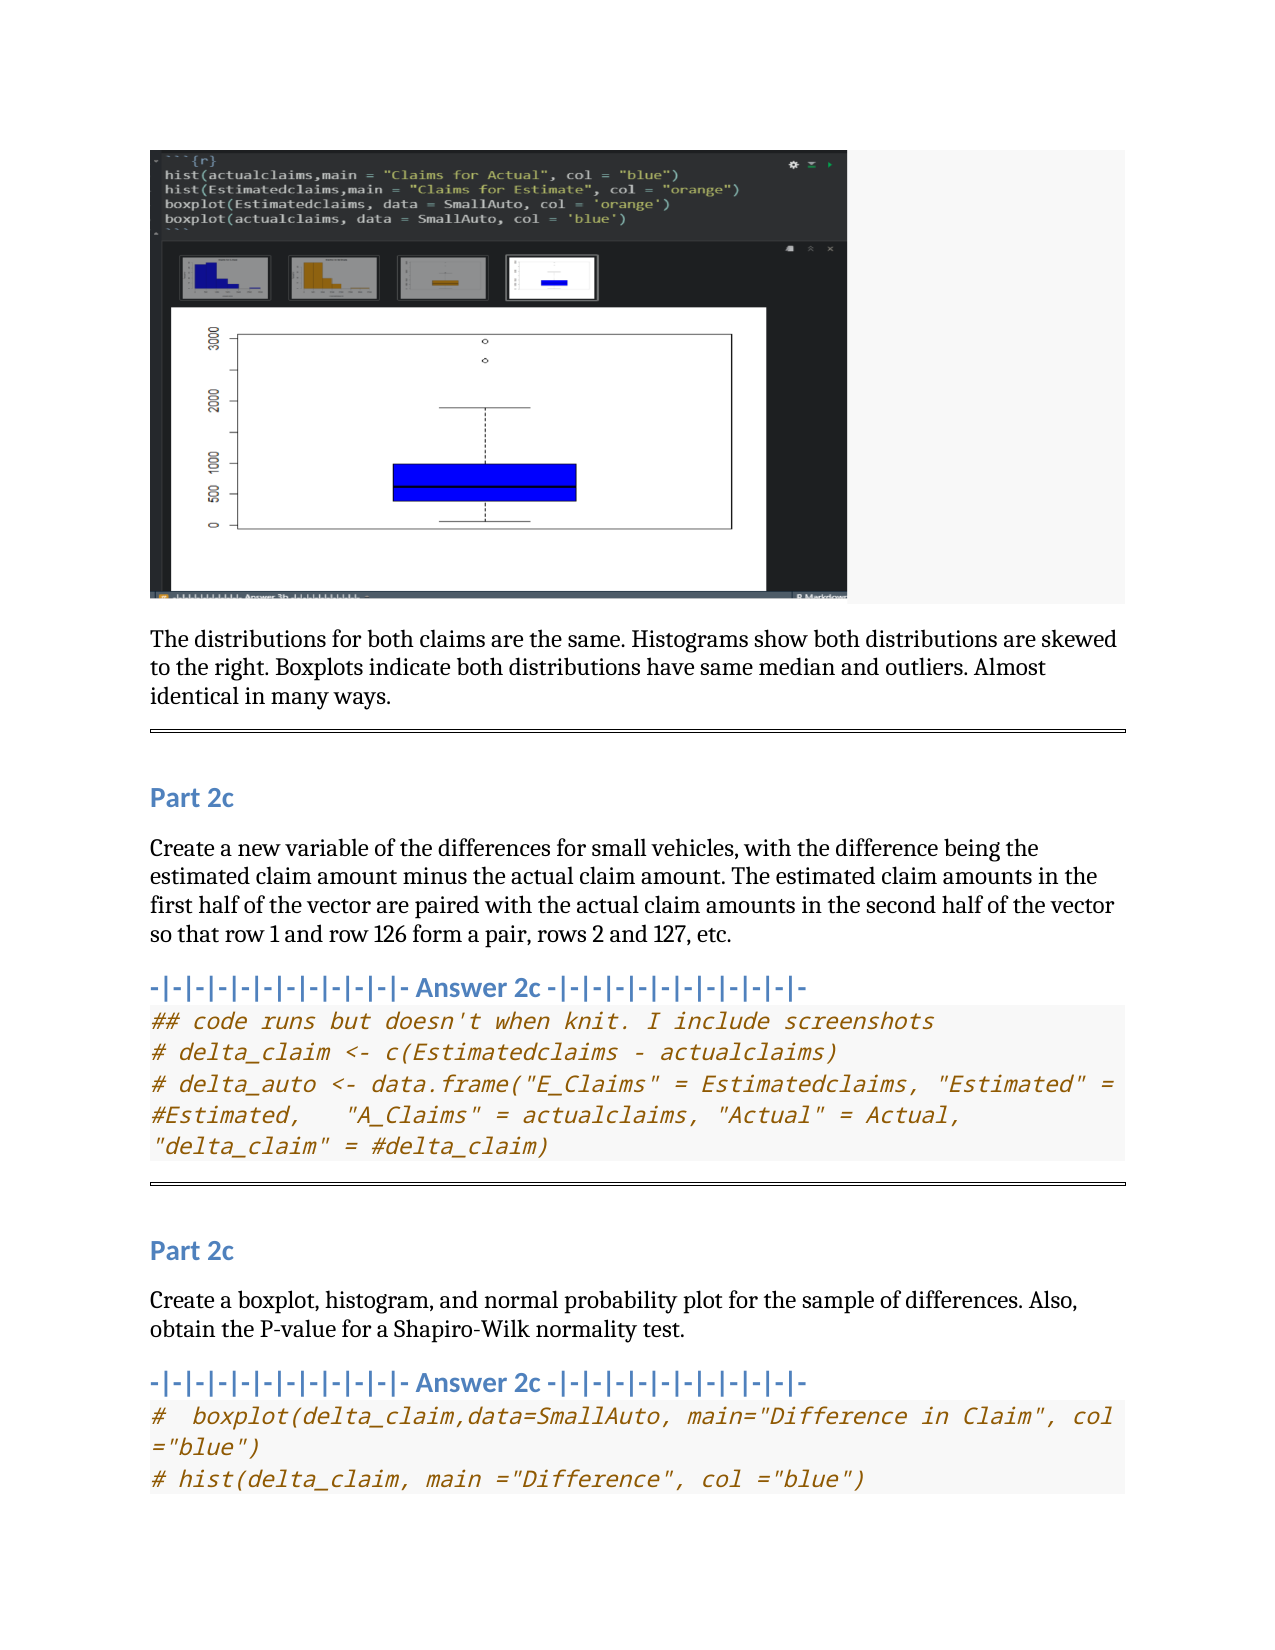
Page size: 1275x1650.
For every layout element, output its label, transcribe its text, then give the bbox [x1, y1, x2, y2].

subtitle Part 2c [150, 779, 1125, 815]
text The distributions for both claims are the same. Histograms show both distributions are skewed to the right. Boxplots indicate both distributions have same median and outliers. Almost identical in many ways. [150, 624, 1125, 711]
text Create a boxplot, histogram, and normal probability plot for the sample of differences. Also, obtain the P-value for a Shapiro-Wilk normality test. [150, 1286, 1125, 1343]
subtitle Part 2c [150, 1232, 1125, 1267]
subtitle -|-|-|-|-|-|-|-|-|-|-|- Answer 2c -|-|-|-|-|-|-|-|-|-|-|- [150, 1364, 1125, 1400]
text Create a new variable of the differences for small vehicles, with the difference being the estimated claim amount minus the actual claim amount. The estimated claim amounts in the first half of the vector are paired with the actual claim amounts in the second half of the vector so that row 1 and row 126 form a pair, rows 2 and 127, etc. [150, 833, 1125, 948]
text ## code runs but doesn't when knit. I include screenshots # delta_claim <- c(Estimatedclaims - actualclaims) # delta_auto <- data.frame("E_Claims" = Estimatedclaims, "Estimated" = #Estimated, "A_Claims" = actualclaims, "Actual" = Actual, "delta_claim" = #delta_claim) [150, 1005, 1125, 1161]
subtitle -|-|-|-|-|-|-|-|-|-|-|- Answer 2c -|-|-|-|-|-|-|-|-|-|-|- [150, 969, 1125, 1005]
picture [150, 150, 848, 604]
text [150, 1400, 1125, 1494]
